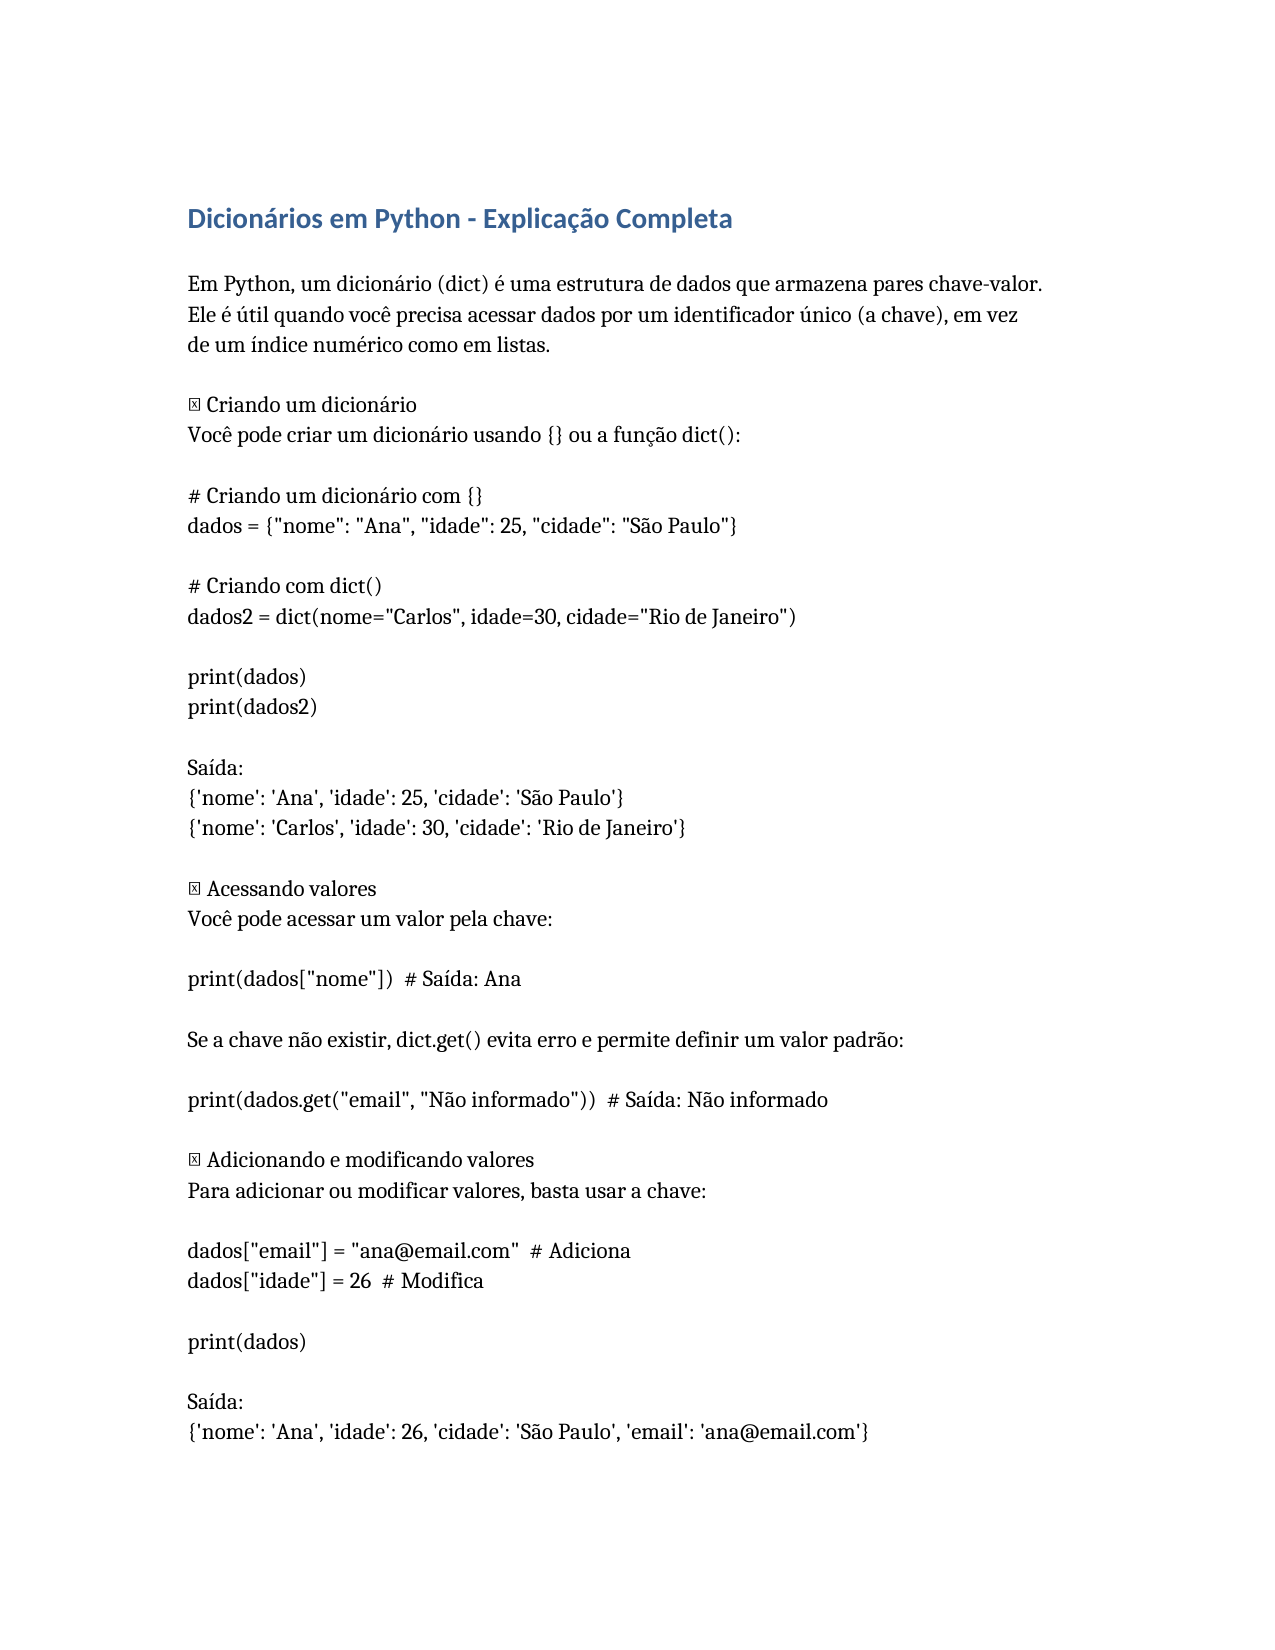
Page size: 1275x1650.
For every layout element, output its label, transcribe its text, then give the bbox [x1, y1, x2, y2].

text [187, 241, 1087, 1476]
subtitle Dicionários em Python - Explicação Completa [187, 200, 1087, 236]
